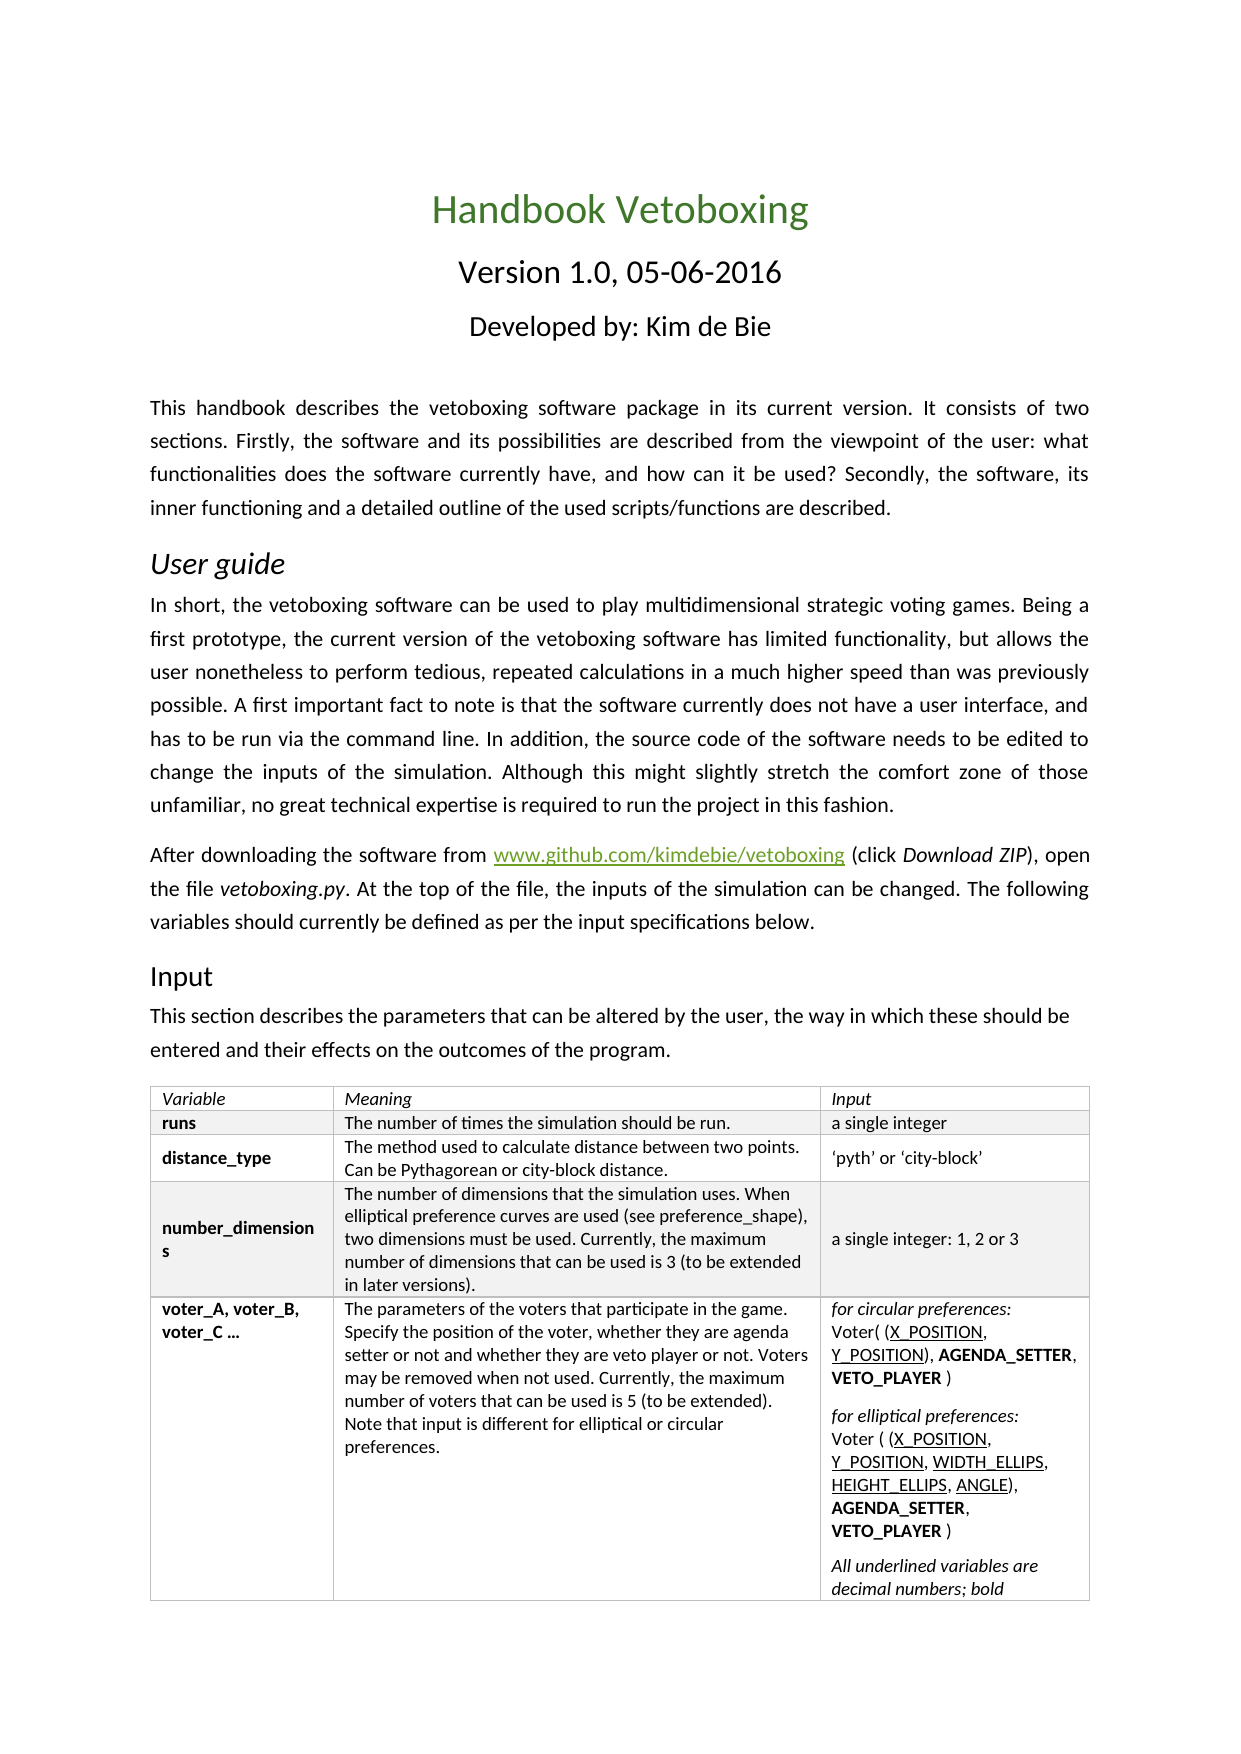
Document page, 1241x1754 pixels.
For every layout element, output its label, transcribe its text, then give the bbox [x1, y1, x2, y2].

table_header Input [821, 1087, 1089, 1110]
table_cell a single integer: 1, 2 or 3 [821, 1182, 1089, 1296]
text After downloading the software from www.github.com/kimdebie/vetoboxing (click Download ZIP), open the file vetoboxing.py. At the top of the file, the inputs of the simulation can be changed. The following variables should currently be defined as per the input specifications below. [150, 841, 1090, 935]
table_cell a single integer [821, 1111, 1089, 1134]
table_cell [821, 1298, 1089, 1600]
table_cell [334, 1298, 820, 1600]
text This section describes the parameters that can be altered by the user, the way in which these should be entered and their effects on the outcomes of the program. [150, 1003, 1090, 1063]
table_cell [151, 1298, 333, 1600]
subtitle Input [150, 958, 1090, 994]
text In short, the vetoboxing software can be used to play multidimensional strategic voting games. Being a first prototype, the current version of the vetoboxing software has limited functionality, but allows the user nonetheless to perform tedious, repeated calculations in a much higher speed than was previously possible. A first important fact to note is that the software currently does not have a user interface, and has to be run via the command line. In addition, the source code of the software needs to be edited to change the inputs of the simulation. Although this might slightly stretch the comfort zone of those unfamiliar, no great technical expertise is required to run the project in this fashion. [150, 591, 1090, 818]
table_header Meaning [334, 1087, 820, 1110]
table_cell runs [151, 1111, 333, 1134]
subtitle Developed by: Kim de Bie [150, 308, 1090, 344]
table_cell number_dimensions [151, 1182, 333, 1296]
table_cell The number of dimensions that the simulation uses. When elliptical preference curves are used (see preference_shape), two dimensions must be used. Currently, the maximum number of dimensions that can be used is 3 (to be extended in later versions). [334, 1182, 820, 1296]
table_cell The method used to calculate distance between two points. Can be Pythagorean or city-block distance. [334, 1135, 820, 1181]
subtitle Handbook Vetoboxing [150, 183, 1090, 234]
table_cell The number of times the simulation should be run. [334, 1111, 820, 1134]
subtitle Version 1.0, 05-06-2016 [150, 251, 1090, 292]
text This handbook describes the vetoboxing software package in its current version. It consists of two sections. Firstly, the software and its possibilities are described from the viewpoint of the user: what functionalities does the software currently have, and how can it be used? Secondly, the software, its inner functioning and a detailed outline of the used scripts/functions are described. [150, 394, 1090, 521]
table_cell ‘pyth’ or ‘city-block’ [821, 1135, 1089, 1181]
table_header Variable [151, 1087, 333, 1110]
subtitle User guide [150, 544, 1090, 582]
table_cell distance_type [151, 1135, 333, 1181]
